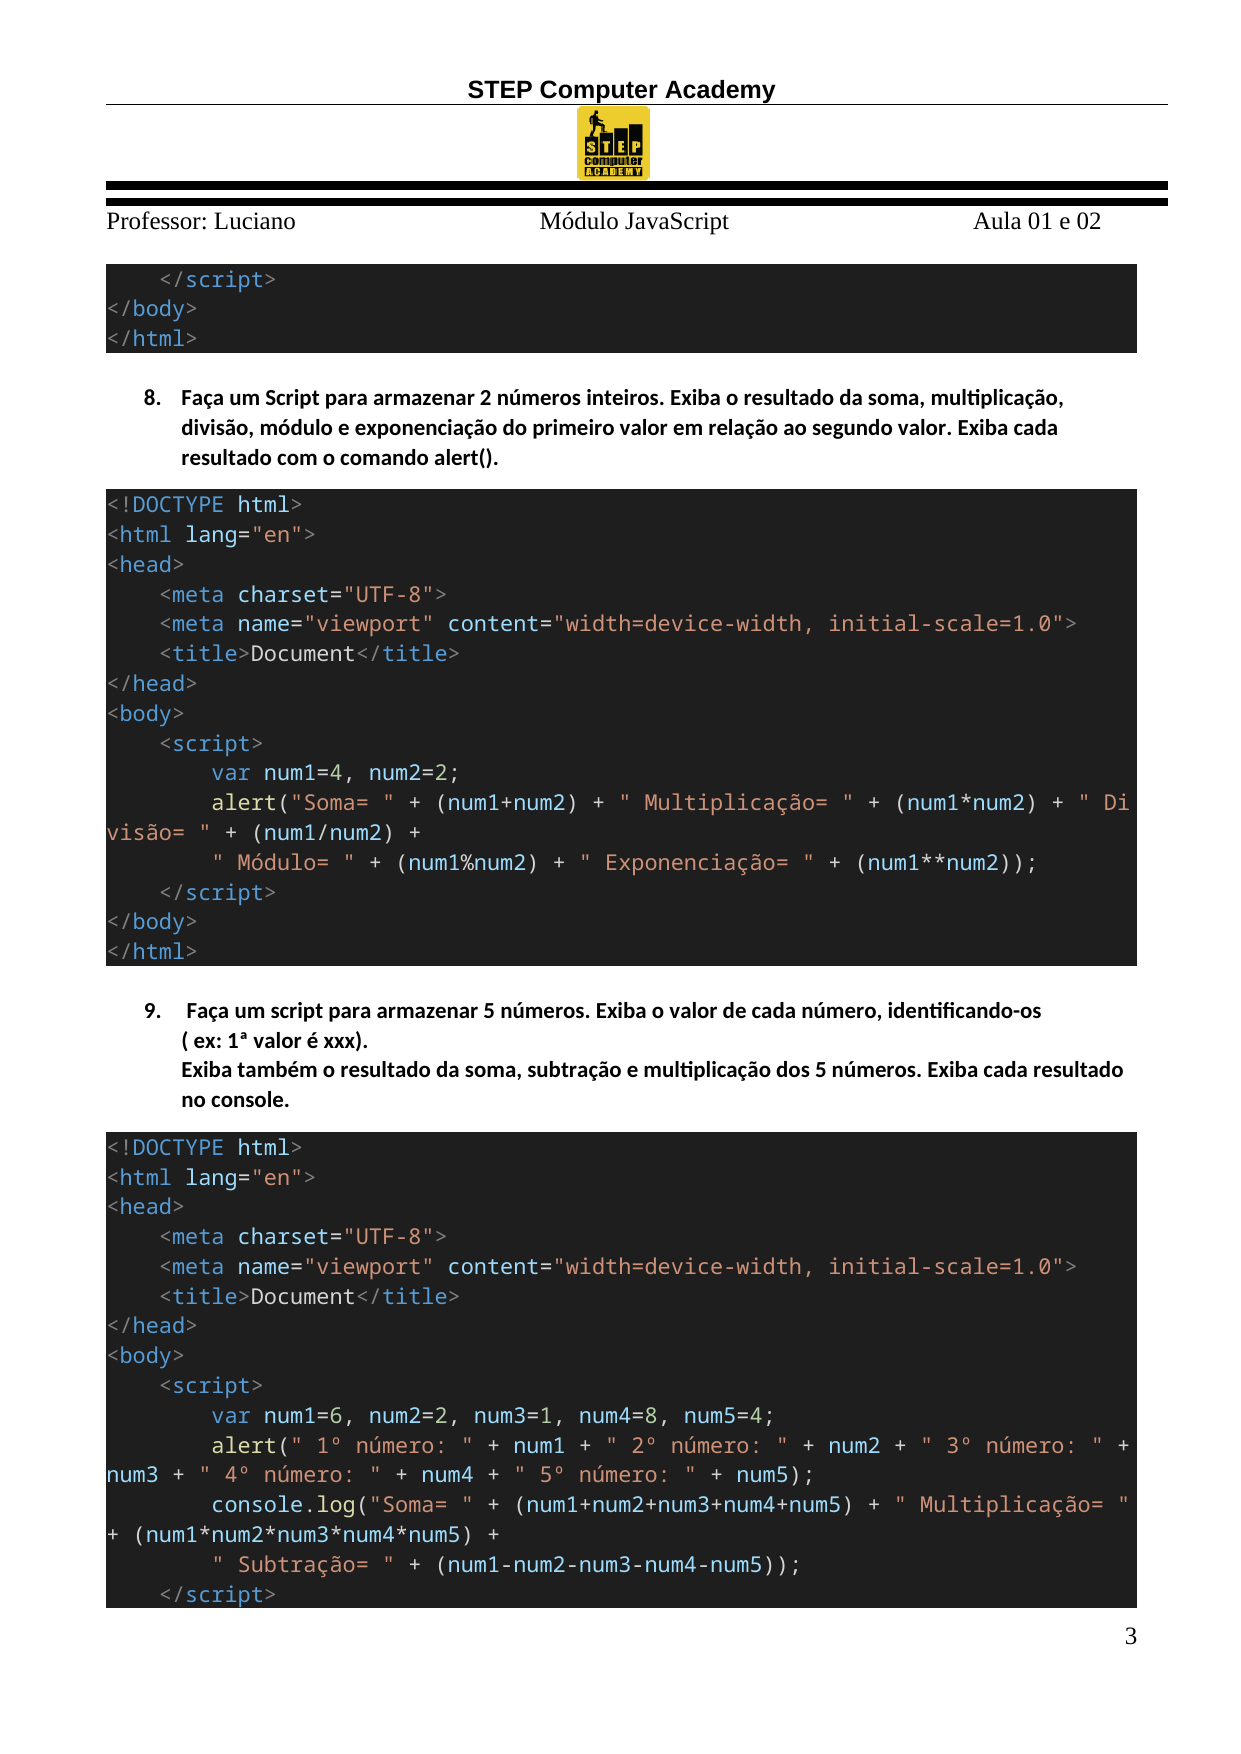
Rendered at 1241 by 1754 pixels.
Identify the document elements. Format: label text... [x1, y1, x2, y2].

text <!DOCTYPE html> [106, 489, 1137, 519]
text </html> [106, 936, 1137, 966]
text <title>Document</title> [106, 1281, 1137, 1310]
text <html lang="en"> [106, 1161, 1137, 1191]
list ( ex: 1ª valor é xxx). [181, 1026, 1137, 1054]
list Faça um Script para armazenar 2 números inteiros. Exiba o resultado da soma, multiplicação, divisão, módulo e exponenciação do primeiro valor em relação ao segundo valor. Exiba cada resultado com o comando alert(). [144, 383, 1137, 471]
text var num1=6, num2=2, num3=1, num4=8, num5=4; [106, 1400, 1137, 1429]
text alert("Soma= " + (num1+num2) + " Multiplicação= " + (num1*num2) + " Divisão= " + (num1/num2) + [106, 787, 1137, 847]
text </body> [106, 906, 1137, 936]
picture [574, 104, 654, 182]
text <!DOCTYPE html> [106, 1132, 1137, 1161]
text <head> [106, 1191, 1137, 1221]
text <head> [106, 549, 1137, 578]
list Faça um script para armazenar 5 números. Exiba o valor de cada número, identificando-os [144, 996, 1137, 1024]
text var num1=4, num2=2; [106, 757, 1137, 787]
text <script> [106, 727, 1137, 757]
text </head> [106, 668, 1137, 698]
text </html> [106, 323, 1137, 353]
text </head> [106, 1310, 1137, 1340]
text " Módulo= " + (num1%num2) + " Exponenciação= " + (num1**num2)); [106, 847, 1137, 876]
text <meta name="viewport" content="width=device-width, initial-scale=1.0"> [106, 1251, 1137, 1281]
text <html lang="en"> [106, 519, 1137, 549]
text </script> [106, 876, 1137, 906]
text alert(" 1º número: " + num1 + " 2º número: " + num2 + " 3º número: " + num3 + " 4º número: " + num4 + " 5º número: " + num5); [106, 1429, 1137, 1489]
text console.log("Soma= " + (num1+num2+num3+num4+num5) + " Multiplicação= " + (num1*num2*num3*num4*num5) + [106, 1489, 1137, 1549]
list Exiba também o resultado da soma, subtração e multiplicação dos 5 números. Exiba cada resultado no console. [181, 1056, 1137, 1113]
text <script> [106, 1370, 1137, 1400]
text <meta name="viewport" content="width=device-width, initial-scale=1.0"> [106, 608, 1137, 638]
text </script> [106, 1578, 1137, 1608]
text <meta charset="UTF-8"> [106, 578, 1137, 608]
text </body> [106, 293, 1137, 323]
text " Subtração= " + (num1-num2-num3-num4-num5)); [106, 1549, 1137, 1578]
text </script> [106, 264, 1137, 293]
text <body> [106, 1340, 1137, 1370]
text <body> [106, 698, 1137, 727]
text <title>Document</title> [106, 638, 1137, 668]
text <meta charset="UTF-8"> [106, 1221, 1137, 1251]
